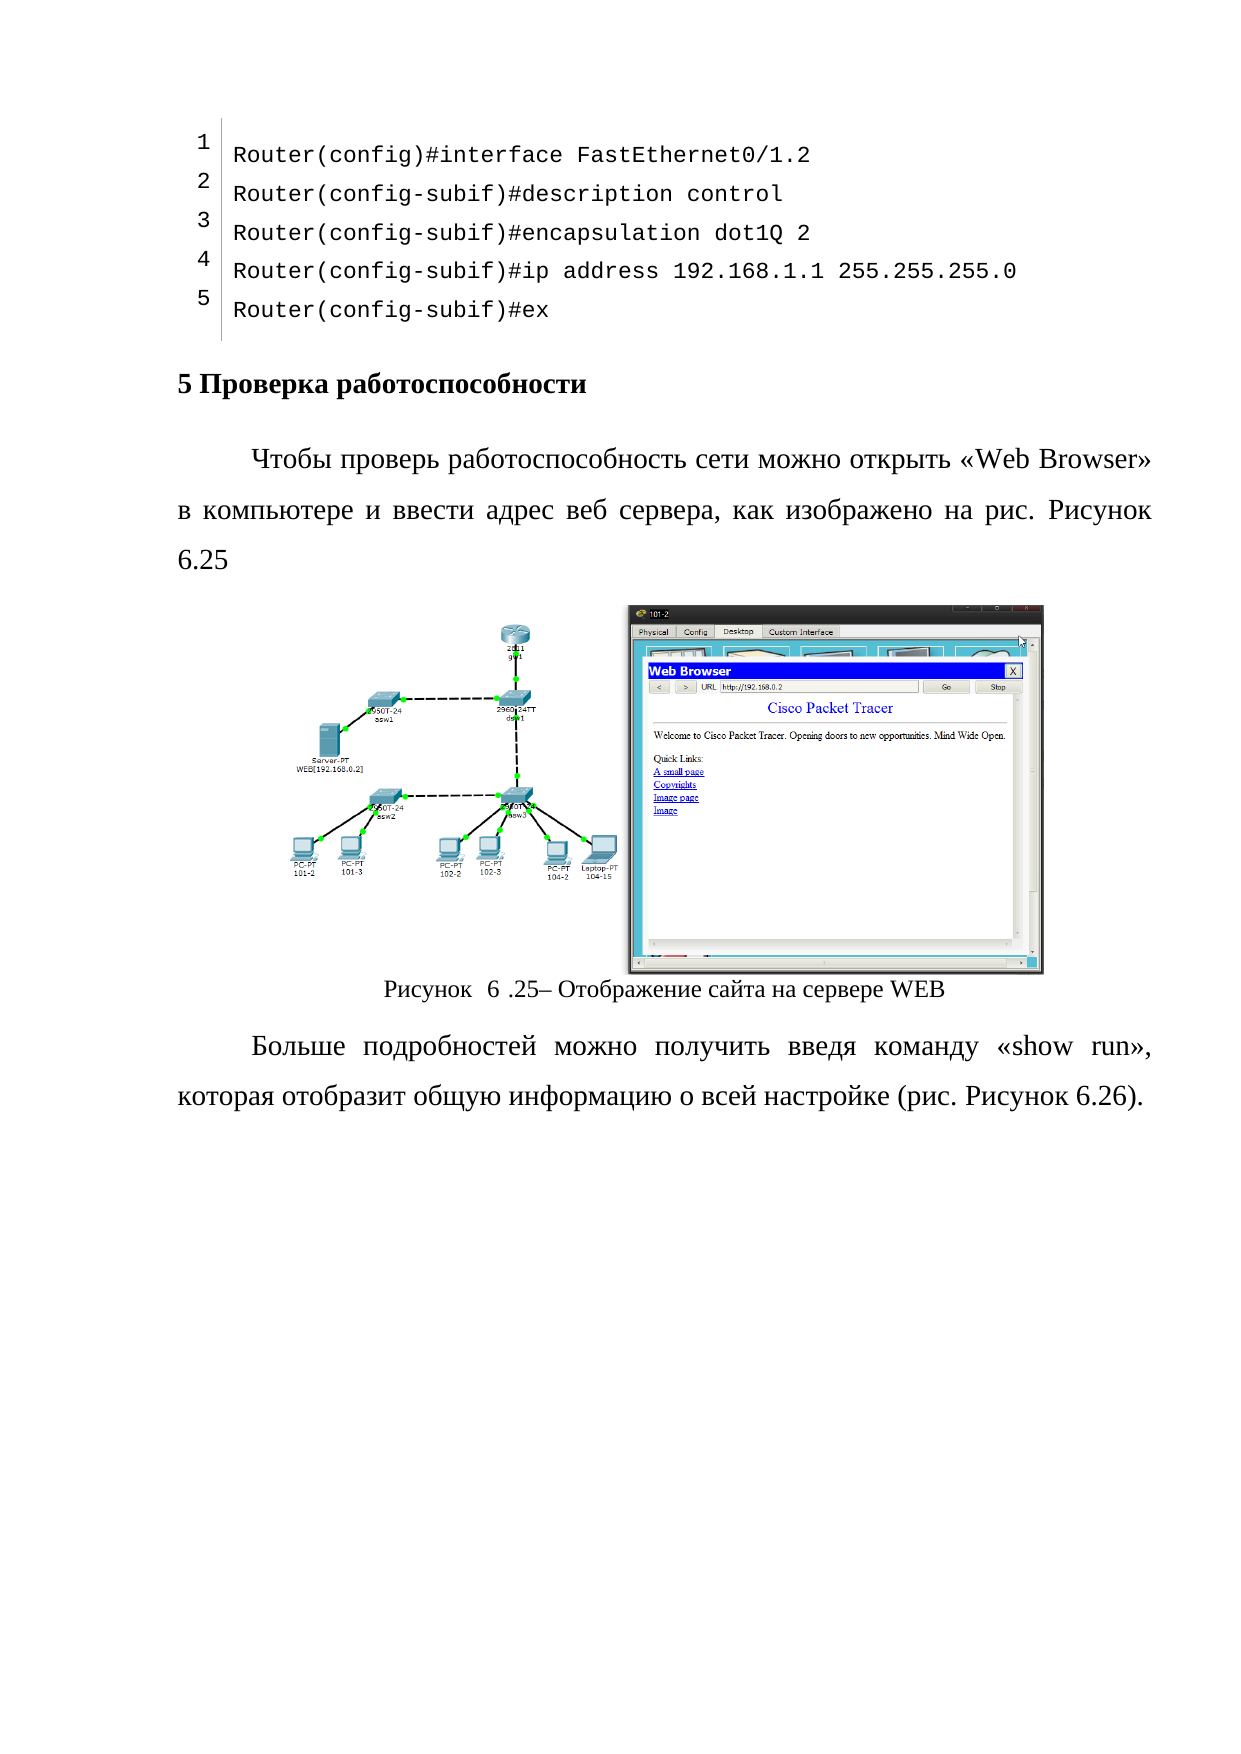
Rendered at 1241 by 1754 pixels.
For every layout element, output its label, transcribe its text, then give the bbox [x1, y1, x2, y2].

table_header [177, 118, 221, 341]
subtitle Проверка работоспособности [177, 366, 1152, 400]
table_header Router(config)#interface FastEthernet0/1.2 Router(config-subif)#description control Router(config-subif)#encapsulation dot1Q 2 Router(config-subif)#ip address 192.168.1.1 255.255.255.0 Router(config-subif)#ex [222, 118, 1152, 341]
picture [285, 605, 1044, 975]
text – [177, 974, 1152, 1003]
